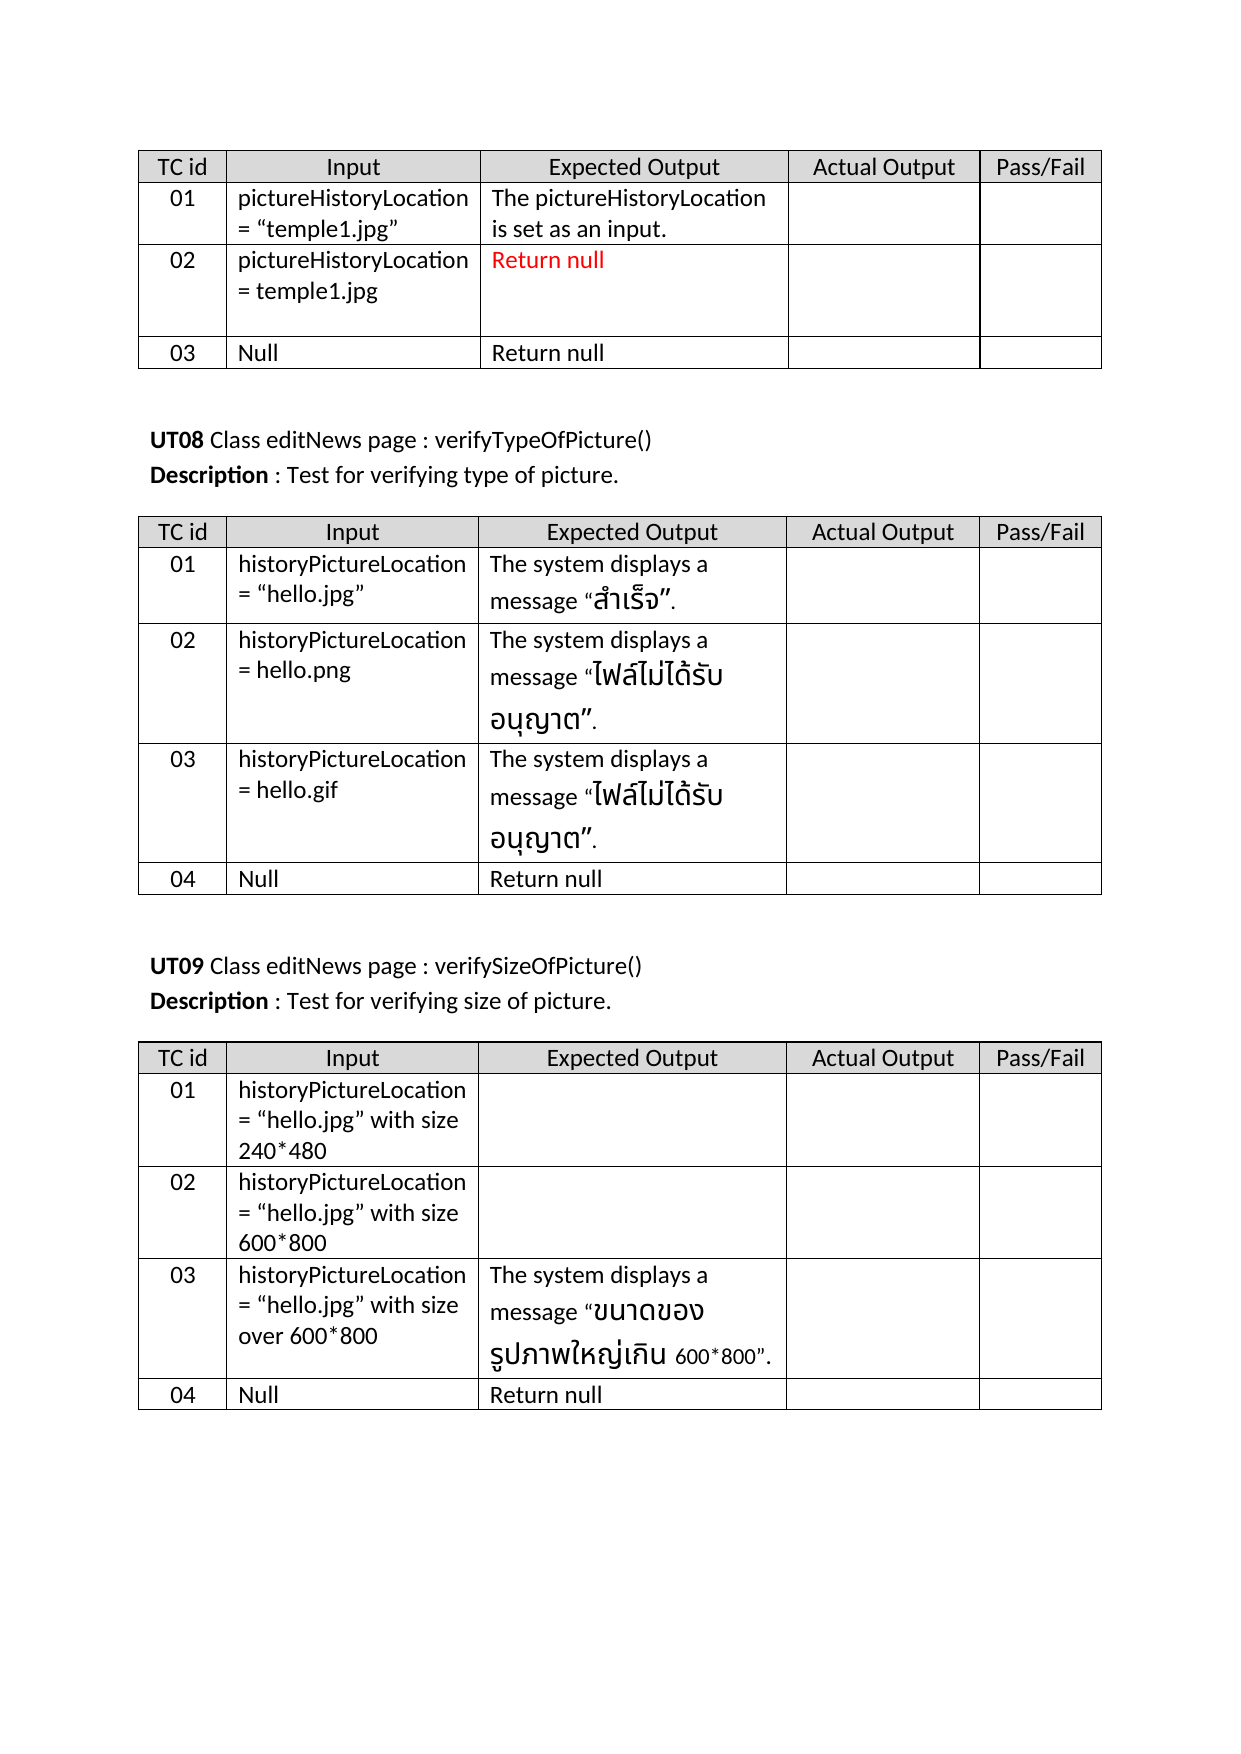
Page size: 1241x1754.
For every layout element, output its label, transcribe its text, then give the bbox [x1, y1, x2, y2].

table_cell [787, 744, 979, 862]
table_cell historyPictureLocation = “hello.jpg” with size 240*480 [227, 1074, 478, 1166]
table_header TC id [139, 1043, 226, 1073]
table_cell [787, 1379, 979, 1409]
table_header Expected Output [481, 151, 788, 182]
table_cell Null [227, 863, 478, 894]
table_header Expected Output [479, 1043, 786, 1073]
table_cell 01 [139, 183, 226, 244]
table_cell [787, 863, 979, 894]
table_cell [479, 1074, 786, 1166]
table_cell [980, 1259, 1101, 1378]
table_header Expected Output [479, 517, 786, 547]
text UT08 Class editNews page : verifyTypeOfPicture() Description : Test for verifying type of picture. [150, 425, 1090, 490]
table_header Input [227, 517, 478, 547]
table_header Pass/Fail [980, 517, 1101, 547]
table_cell historyPictureLocation = “hello.jpg” [227, 548, 478, 623]
table_cell [981, 337, 1101, 368]
table_cell [787, 1167, 979, 1258]
table_header Actual Output [787, 517, 979, 547]
table_cell historyPictureLocation = hello.gif [227, 744, 478, 862]
table_cell pictureHistoryLocation = “temple1.jpg” [227, 183, 480, 244]
table_cell 03 [139, 337, 226, 368]
table_cell Return null [479, 1379, 786, 1409]
table_cell Null [227, 337, 480, 368]
table_cell 02 [139, 245, 226, 336]
table_cell [980, 624, 1101, 742]
table_cell Return null [481, 337, 788, 368]
table_header Actual Output [787, 1043, 979, 1073]
table_cell [787, 1074, 979, 1166]
table_cell The system displays a message “ขนาดของรูปภาพใหญ่เกิน 600*800”. [479, 1259, 786, 1378]
table_cell historyPictureLocation = “hello.jpg” with size 600*800 [227, 1167, 478, 1258]
table_cell The system displays a message “สำเร็จ”. [479, 548, 786, 623]
table_cell Null [227, 1379, 478, 1409]
table_header Pass/Fail [981, 151, 1101, 182]
table_cell 03 [139, 744, 226, 862]
table_cell 02 [139, 624, 226, 742]
text UT09 Class editNews page : verifySizeOfPicture() Description : Test for verifying size of picture. [150, 951, 1090, 1016]
table_cell 01 [139, 548, 226, 623]
table_cell [980, 744, 1101, 862]
table_cell [789, 183, 979, 244]
table_cell [787, 624, 979, 742]
table_header Actual Output [789, 151, 979, 182]
table_cell 03 [139, 1259, 226, 1378]
table_header TC id [139, 151, 226, 182]
table_cell [981, 183, 1101, 244]
table_cell [980, 1379, 1101, 1409]
table_header Input [227, 1043, 478, 1073]
table_header TC id [139, 517, 226, 547]
table_cell 04 [139, 1379, 226, 1409]
table_cell pictureHistoryLocation = temple1.jpg [227, 245, 480, 336]
table_cell historyPictureLocation = hello.png [227, 624, 478, 742]
table_cell [980, 863, 1101, 894]
table_cell [789, 245, 979, 336]
table_cell The system displays a message “ไฟล์ไม่ได้รับอนุญาต”. [479, 624, 786, 742]
table_header Pass/Fail [980, 1043, 1101, 1073]
table_cell The system displays a message “ไฟล์ไม่ได้รับอนุญาต”. [479, 744, 786, 862]
table_cell [981, 245, 1101, 336]
table_cell 04 [139, 863, 226, 894]
table_cell Return null [479, 863, 786, 894]
table_cell [980, 1167, 1101, 1258]
table_cell The pictureHistoryLocation is set as an input. [481, 183, 788, 244]
table_cell 01 [139, 1074, 226, 1166]
table_cell 02 [139, 1167, 226, 1258]
table_cell [980, 548, 1101, 623]
table_cell [479, 1167, 786, 1258]
table_cell [787, 1259, 979, 1378]
table_cell [787, 548, 979, 623]
table_cell Return null [481, 245, 788, 336]
table_cell historyPictureLocation = “hello.jpg” with size over 600*800 [227, 1259, 478, 1378]
table_cell [980, 1074, 1101, 1166]
table_header Input [227, 151, 480, 182]
table_cell [789, 337, 979, 368]
